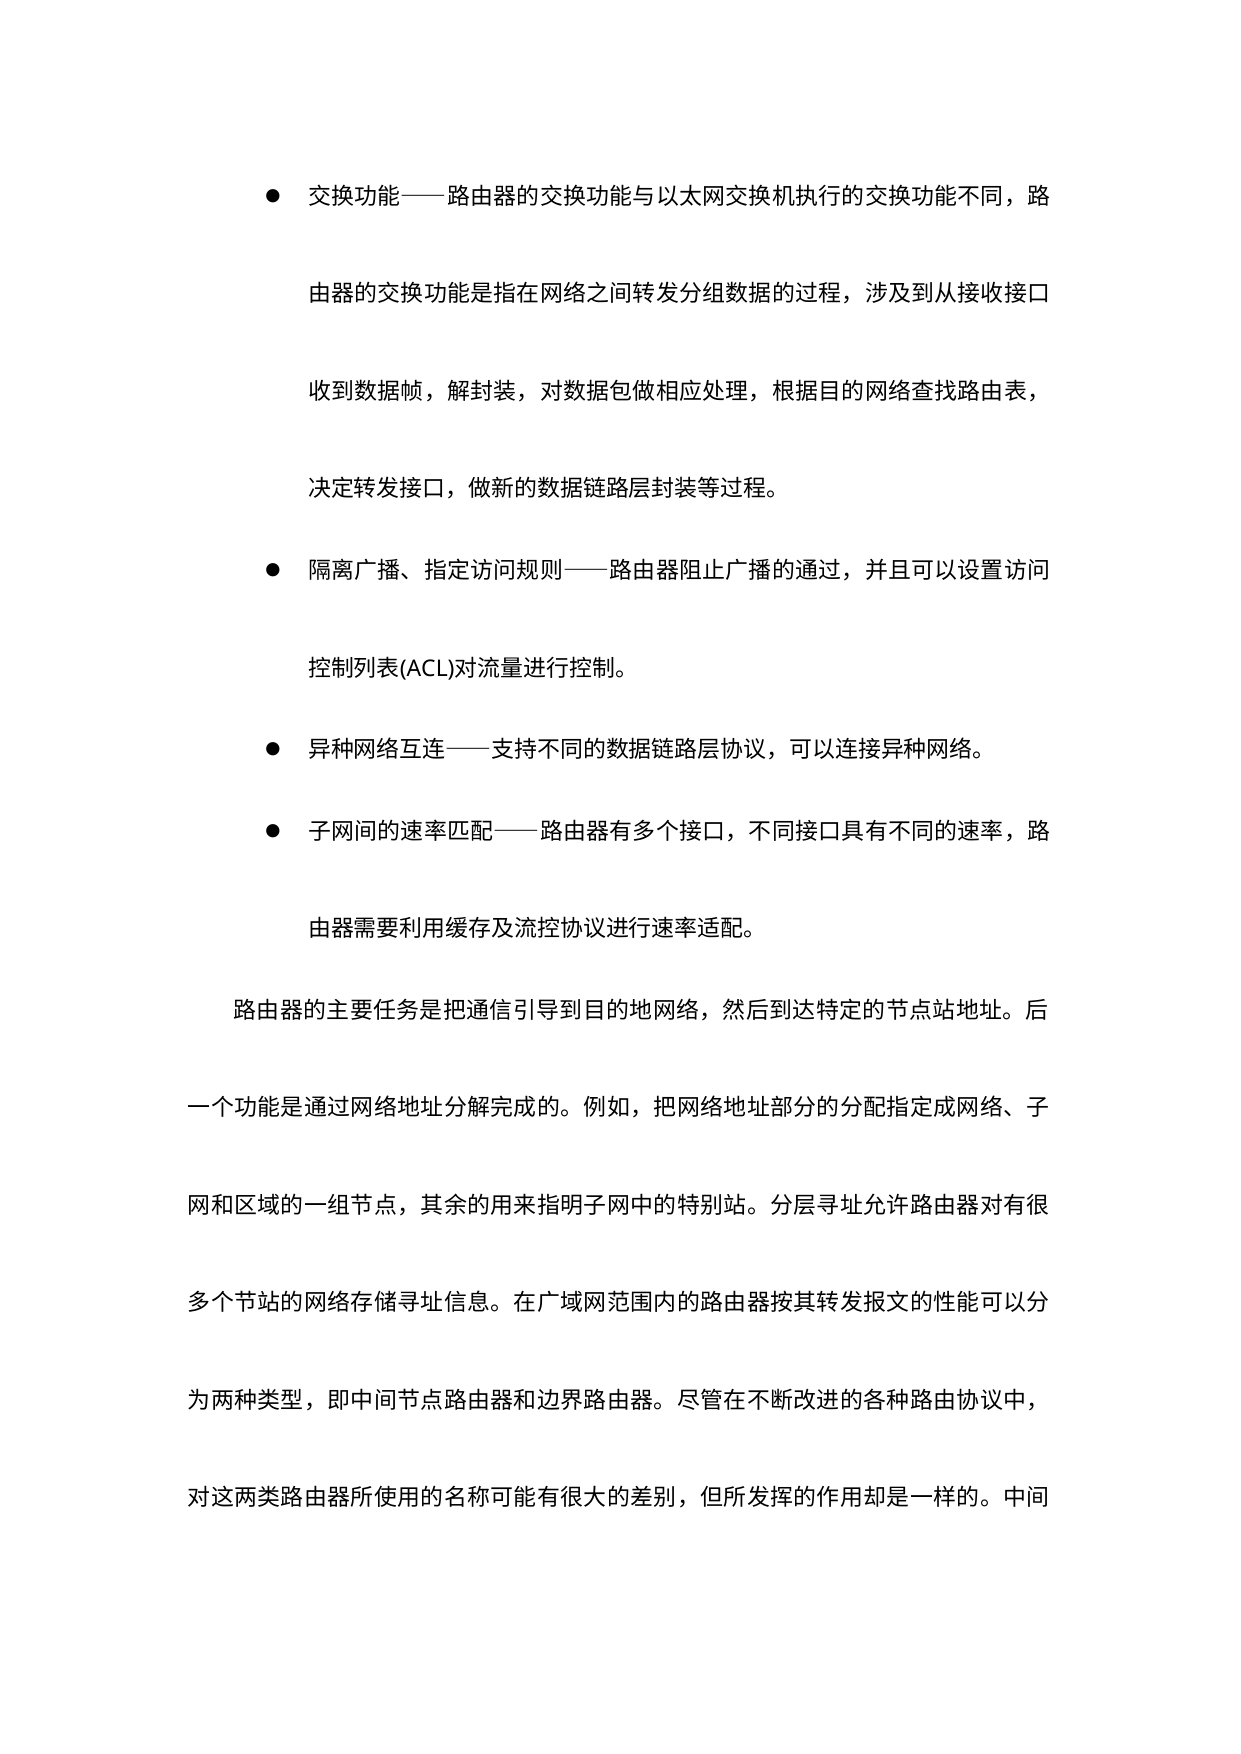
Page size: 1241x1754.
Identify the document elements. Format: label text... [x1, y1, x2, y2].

list 子网间的速率匹配——路由器有多个接口，不同接口具有不同的速率，路由器需要利用缓存及流控协议进行速率适配。 [264, 797, 1053, 959]
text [187, 976, 1053, 1528]
list 异种网络互连——支持不同的数据链路层协议，可以连接异种网络。 [264, 715, 1053, 780]
list 隔离广播、指定访问规则——路由器阻止广播的通过，并且可以设置访问控制列表(ACL)对流量进行控制。 [264, 536, 1053, 698]
list 交换功能——路由器的交换功能与以太网交换机执行的交换功能不同，路由器的交换功能是指在网络之间转发分组数据的过程，涉及到从接收接口收到数据帧，解封装，对数据包做相应处理，根据目的网络查找路由表，决定转发接口，做新的数据链路层封装等过程。 [264, 162, 1053, 519]
